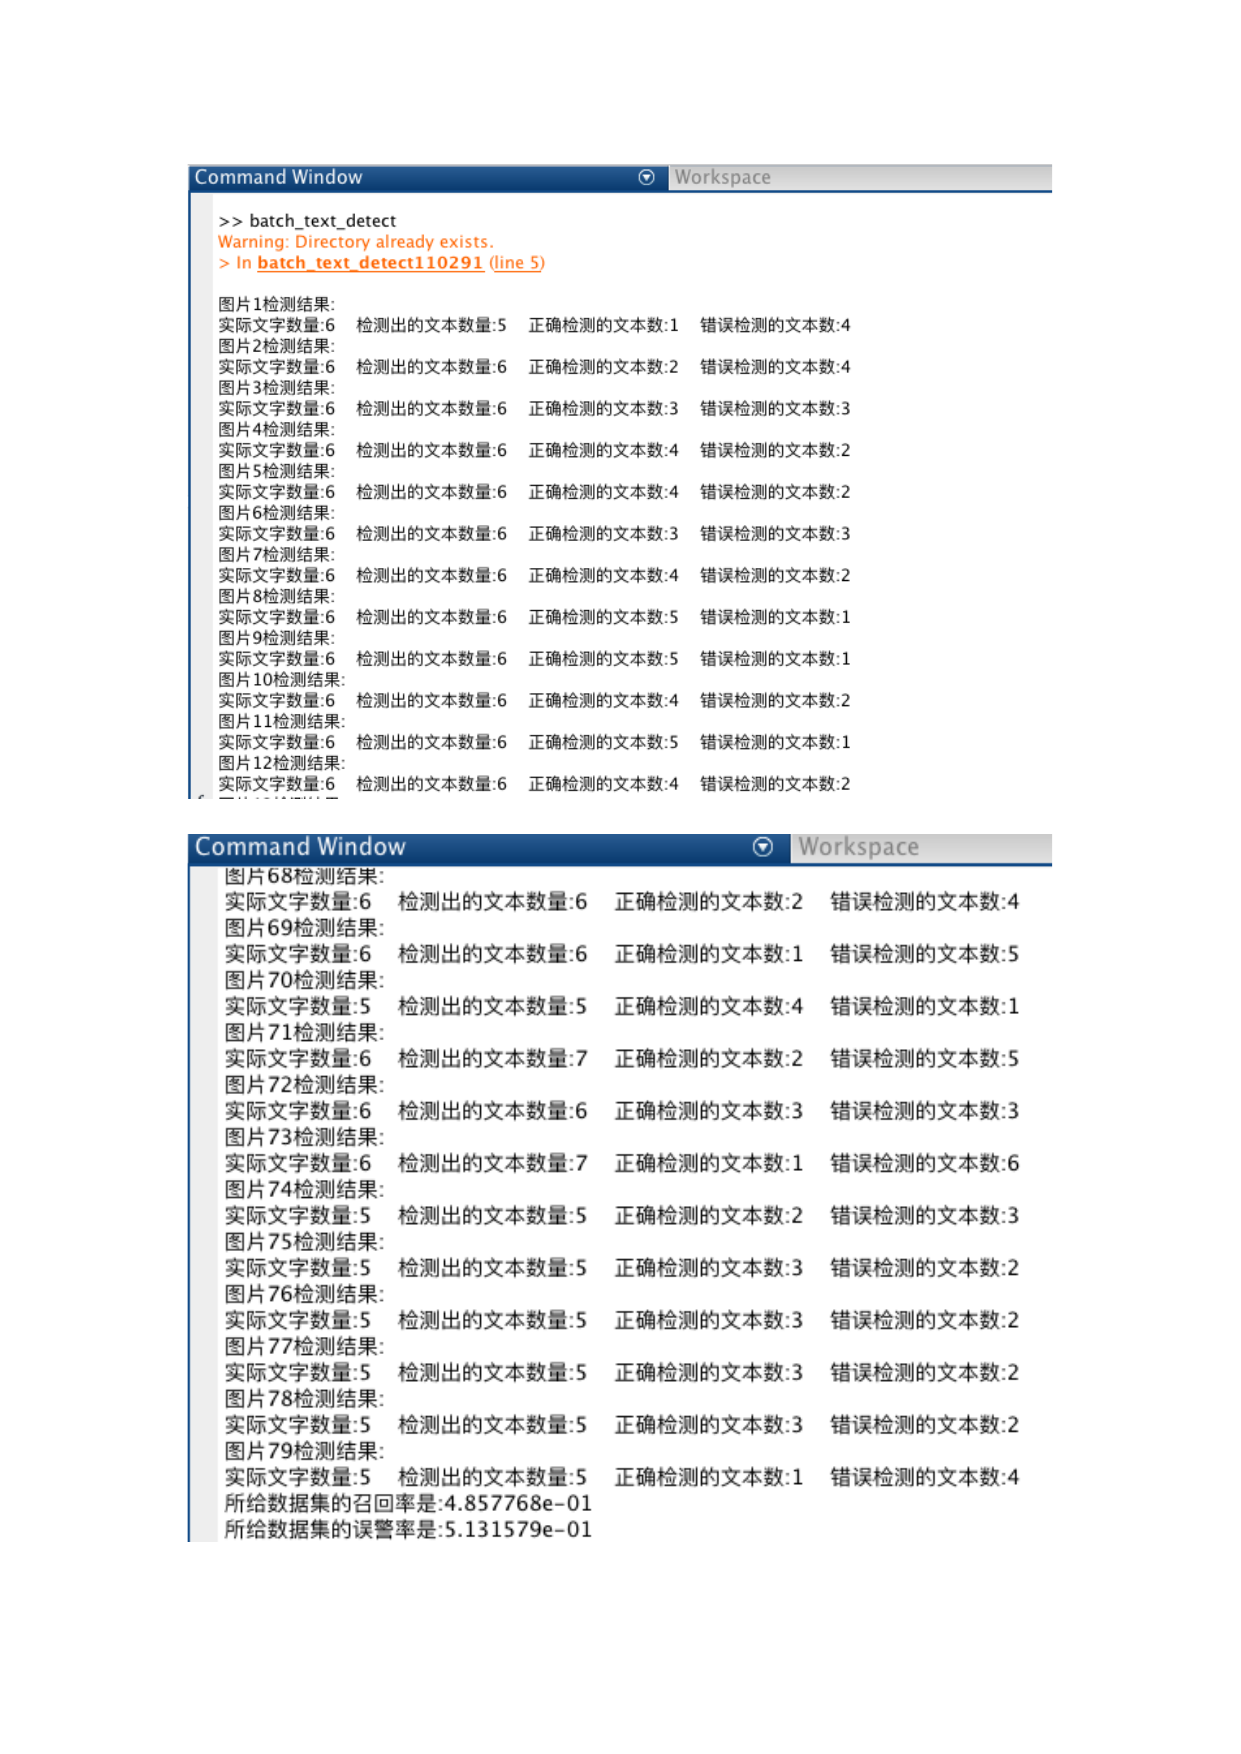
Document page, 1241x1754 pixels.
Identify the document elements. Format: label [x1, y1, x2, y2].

picture [187, 163, 1053, 799]
picture [187, 834, 1053, 1542]
